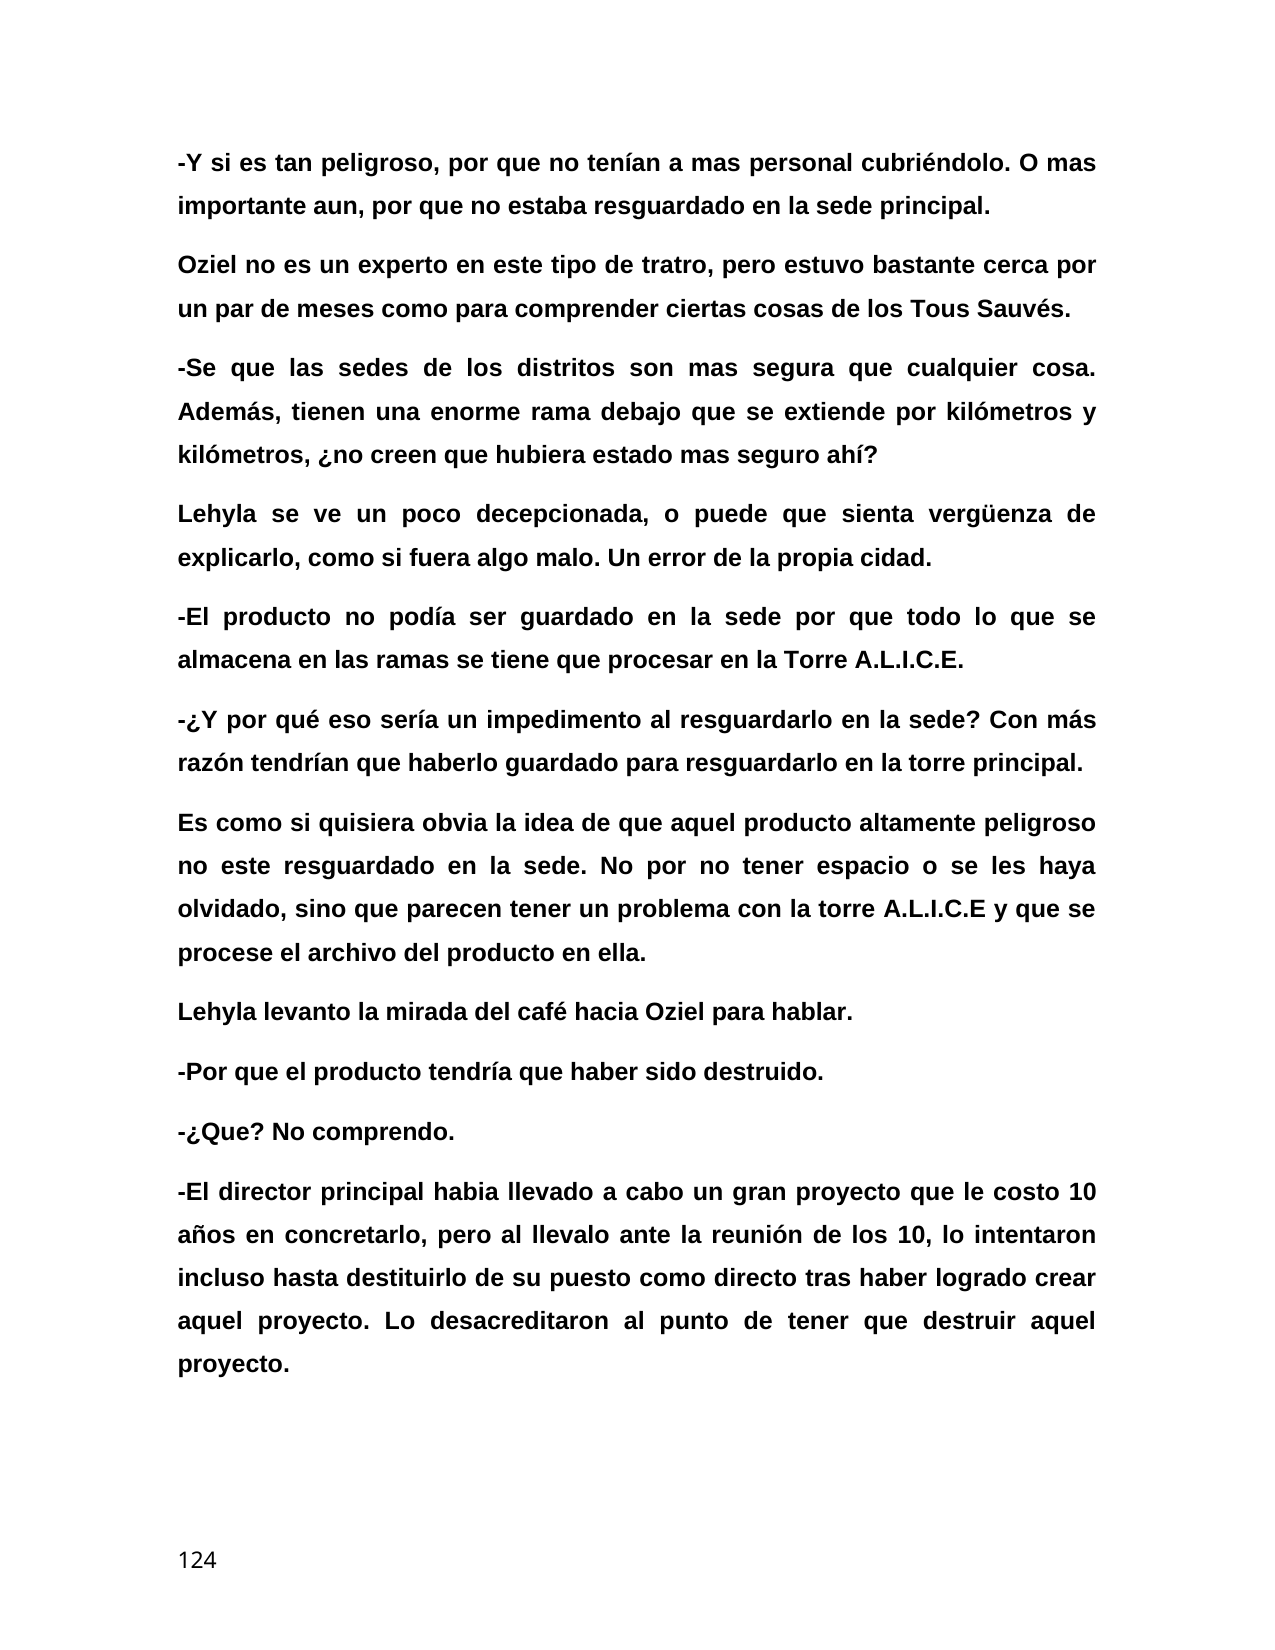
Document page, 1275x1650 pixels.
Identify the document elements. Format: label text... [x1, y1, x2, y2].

text -Por que el producto tendría que haber sido destruido. [177, 1057, 1098, 1086]
text Lehyla se ve un poco decepcionada, o puede que sienta vergüenza de explicarlo, como si fuera algo malo. Un error de la propia cidad. [177, 499, 1098, 571]
text Lehyla levanto la mirada del café hacia Oziel para hablar. [177, 997, 1098, 1026]
text Oziel no es un experto en este tipo de tratro, pero estuvo bastante cerca por un par de meses como para comprender ciertas cosas de los Tous Sauvés. [177, 251, 1098, 322]
text -Se que las sedes de los distritos son mas segura que cualquier cosa. Además, tienen una enorme rama debajo que se extiende por kilómetros y kilómetros, ¿no creen que hubiera estado mas seguro ahí? [177, 353, 1098, 468]
text -¿Que? No comprendo. [177, 1117, 1098, 1146]
text -El producto no podía ser guardado en la sede por que todo lo que se almacena en las ramas se tiene que procesar en la Torre A.L.I.C.E. [177, 602, 1098, 674]
text -El director principal habia llevado a cabo un gran proyecto que le costo 10 años en concretarlo, pero al llevalo ante la reunión de los 10, lo intentaron incluso hasta destituirlo de su puesto como directo tras haber logrado crear aquel proyecto. Lo desacreditaron al punto de tener que destruir aquel proyecto. [177, 1177, 1098, 1378]
text -Y si es tan peligroso, por que no tenían a mas personal cubriéndolo. O mas importante aun, por que no estaba resguardado en la sede principal. [177, 148, 1098, 219]
text -¿Y por qué eso sería un impedimento al resguardarlo en la sede? Con más razón tendrían que haberlo guardado para resguardarlo en la torre principal. [177, 705, 1098, 777]
text Es como si quisiera obvia la idea de que aquel producto altamente peligroso no este resguardado en la sede. No por no tener espacio o se les haya olvidado, sino que parecen tener un problema con la torre A.L.I.C.E y que se procese el archivo del producto en ella. [177, 808, 1098, 966]
